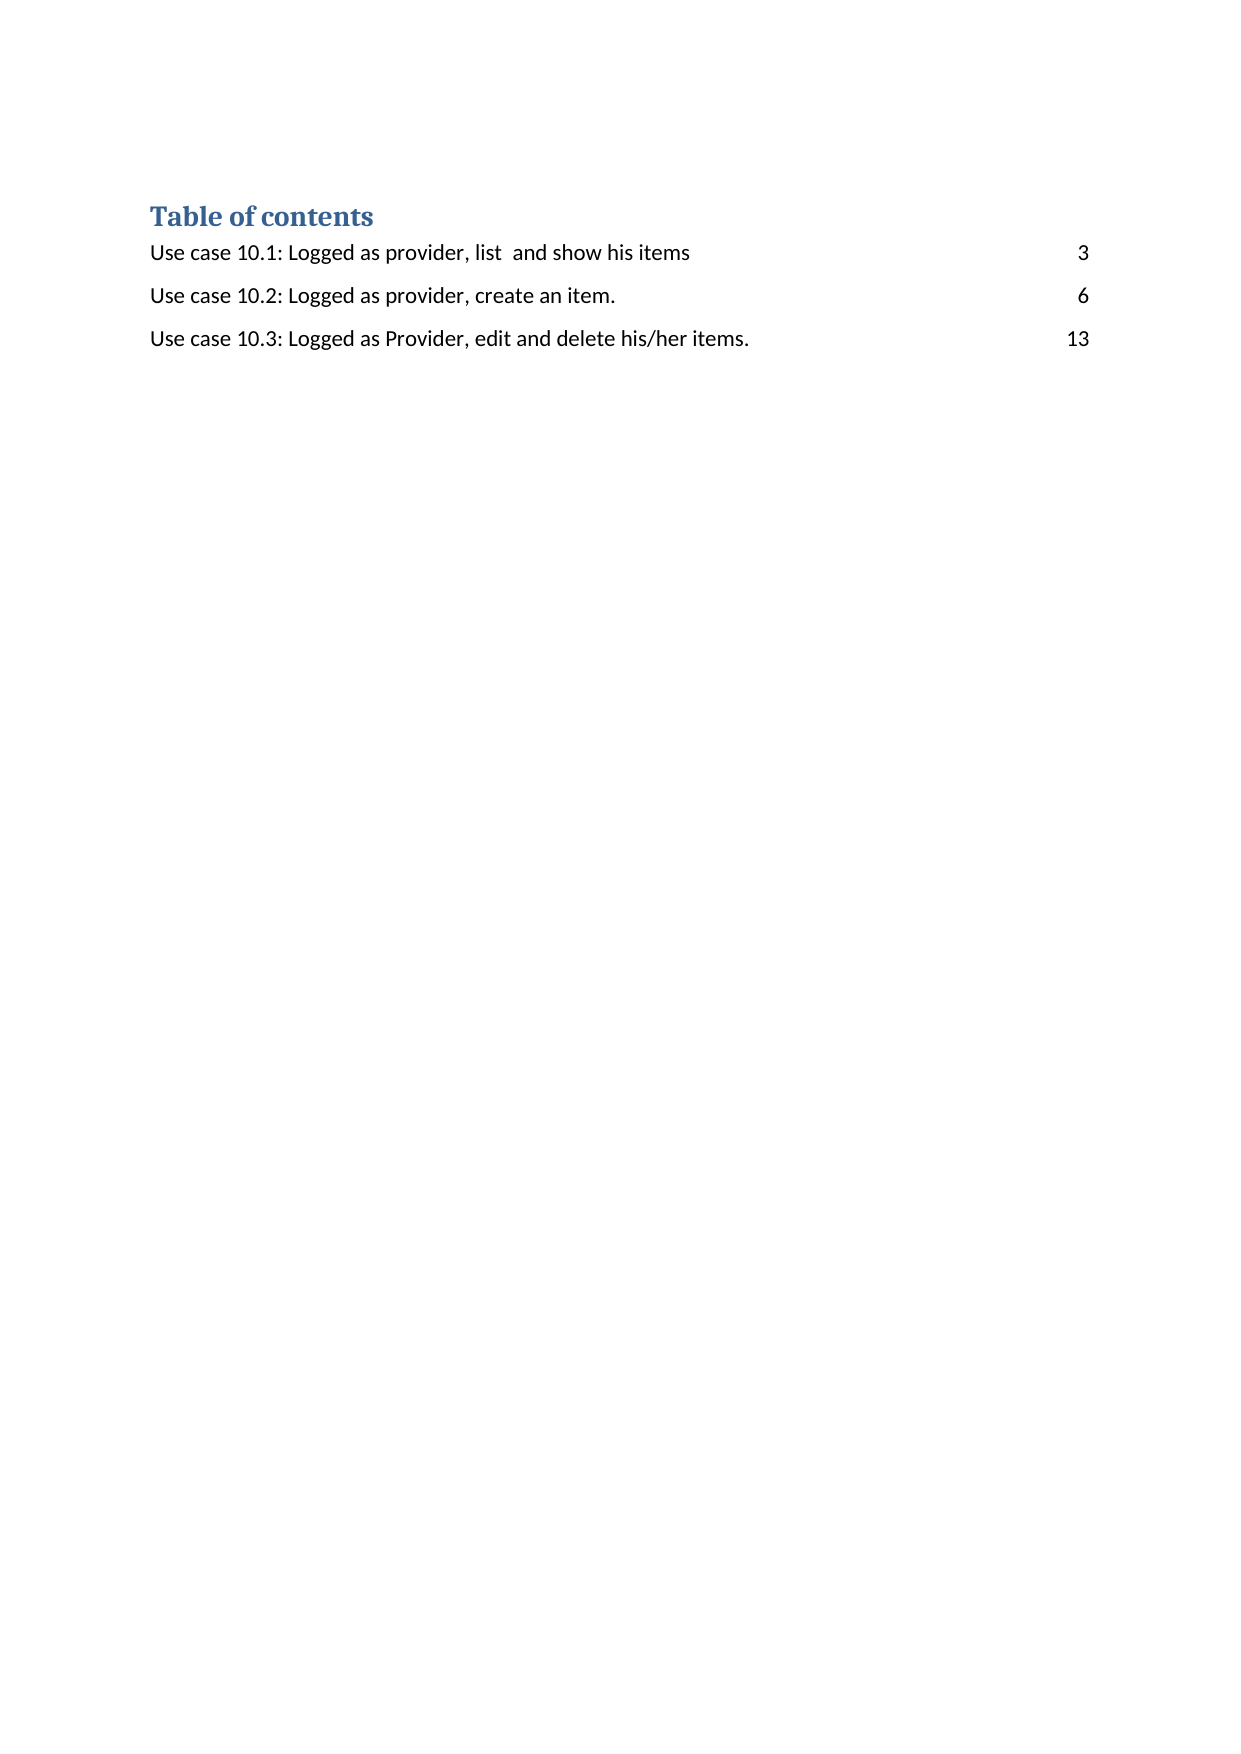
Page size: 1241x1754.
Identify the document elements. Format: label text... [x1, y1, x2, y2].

text Table of contents [150, 200, 1090, 233]
